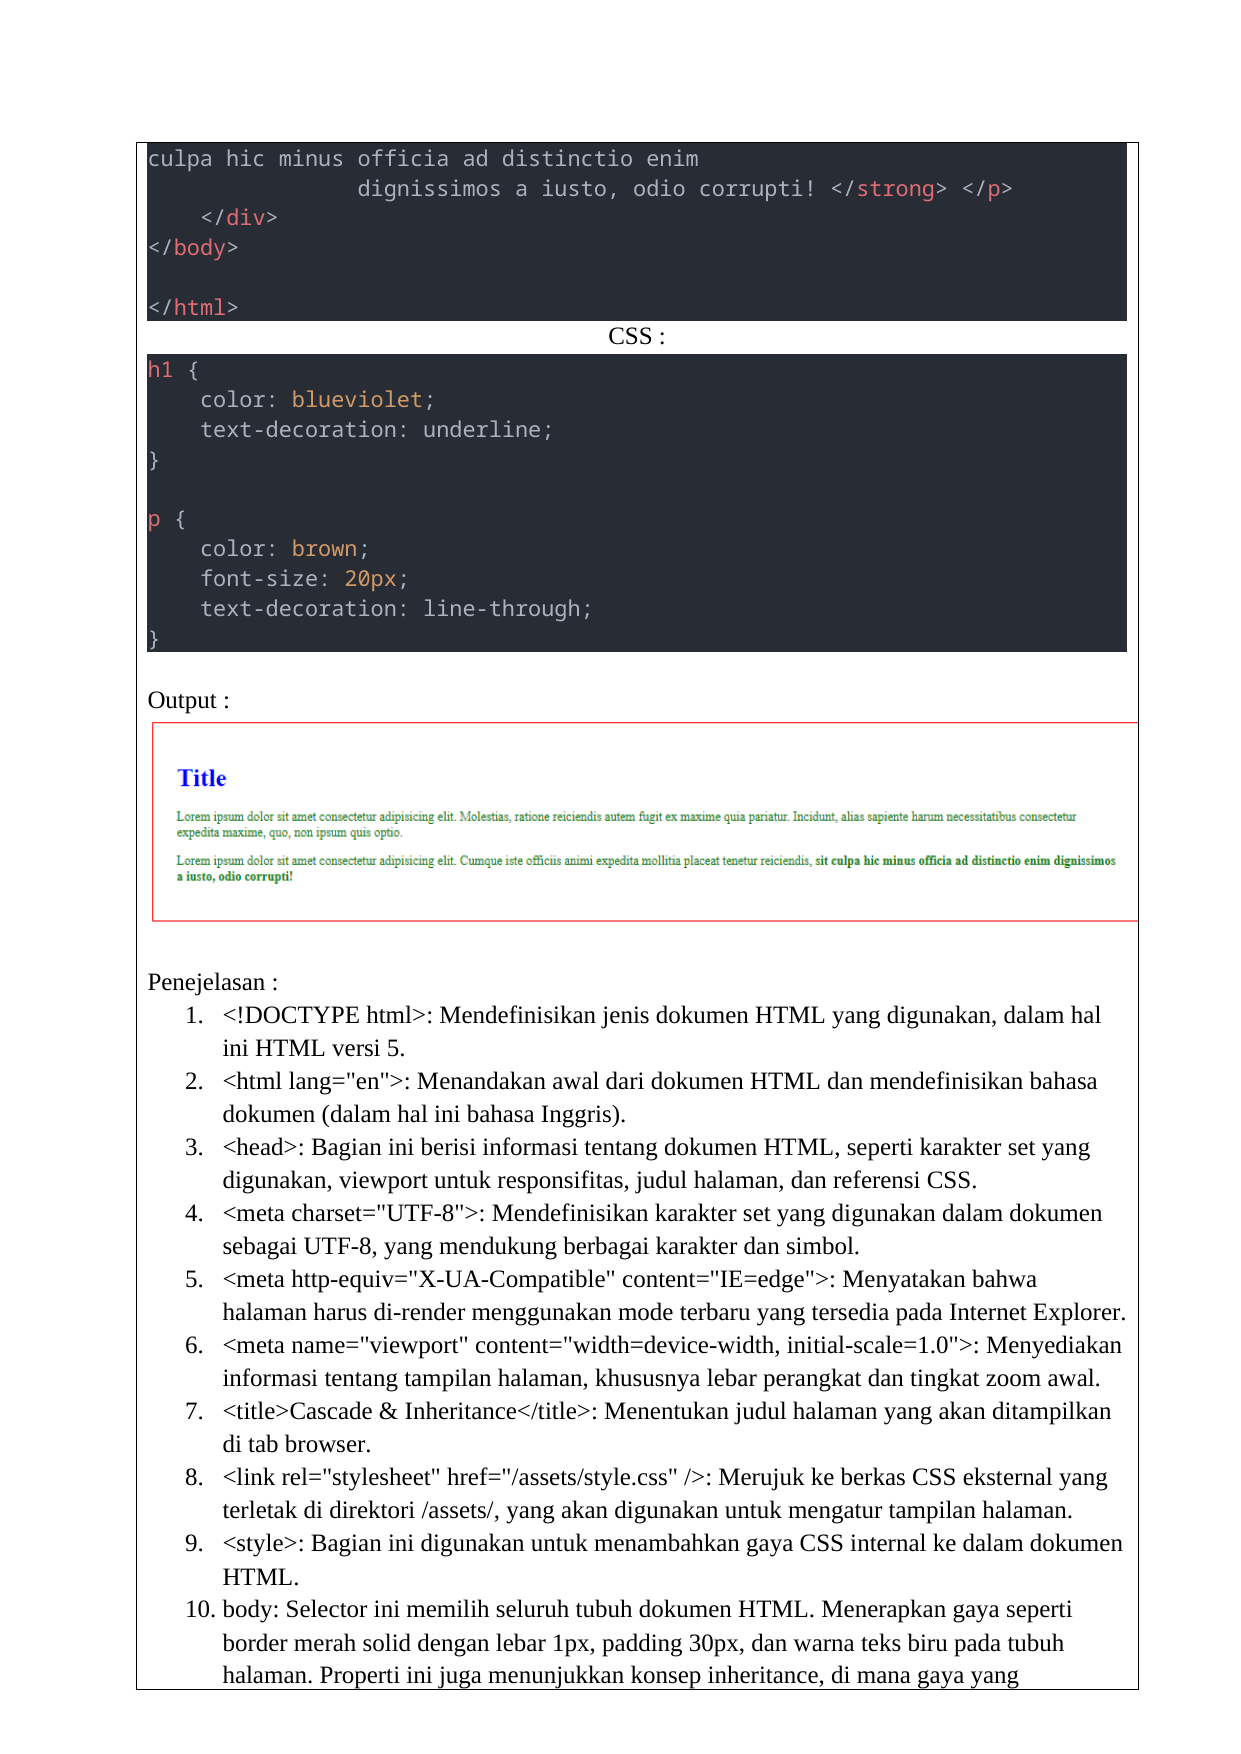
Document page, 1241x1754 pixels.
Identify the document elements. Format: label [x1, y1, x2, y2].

table_cell [137, 143, 1138, 1689]
picture [147, 718, 1138, 931]
